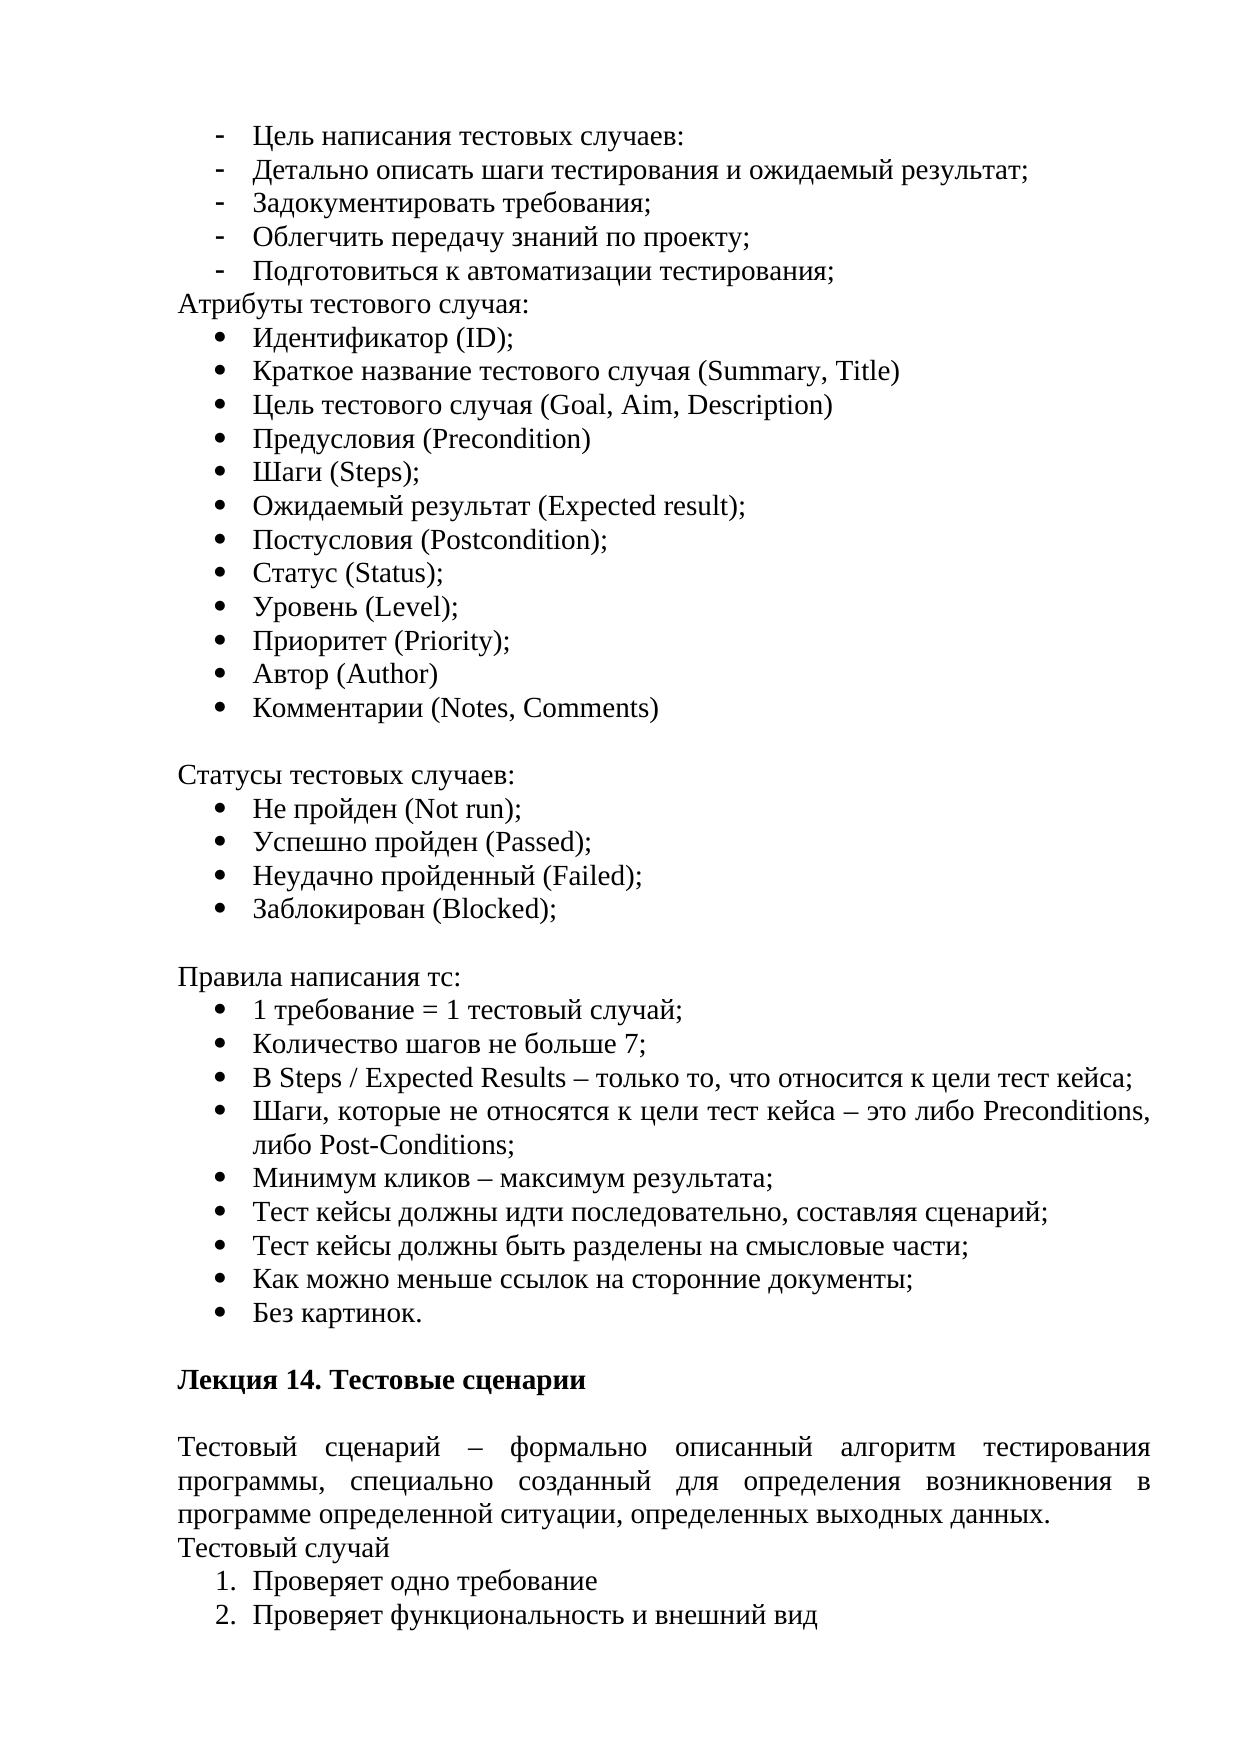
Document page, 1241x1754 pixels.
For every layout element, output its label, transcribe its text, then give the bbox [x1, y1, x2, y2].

list Подготовиться к автоматизации тестирования; [215, 253, 1152, 286]
list Автор (Author) [215, 656, 1152, 690]
list Проверяет одно требование [215, 1563, 1152, 1597]
list Задокументировать требования; [215, 185, 1152, 219]
list Проверяет функциональность и внешний вид [215, 1597, 1152, 1631]
list Заблокирован (Blocked); [215, 892, 1152, 925]
text Атрибуты тестового случая: [177, 286, 1152, 320]
list Постусловия (Postcondition); [215, 522, 1152, 555]
list Цель написания тестовых случаев: [215, 118, 1152, 152]
list Краткое название тестового случая (Summary, Title) [215, 353, 1152, 387]
list Облегчить передачу знаний по проекту; [215, 219, 1152, 253]
list Шаги, которые не относятся к цели тест кейса – это либо Preconditions, либо Post-Conditions; [215, 1093, 1152, 1161]
list Статус (Status); [215, 555, 1152, 589]
list Успешно пройден (Passed); [215, 824, 1152, 858]
list Как можно меньше ссылок на сторонние документы; [215, 1261, 1152, 1295]
text Тестовый случай [177, 1530, 1152, 1563]
list Приоритет (Priority); [215, 623, 1152, 656]
list Идентификатор (ID); [215, 320, 1152, 353]
list В Steps / Expected Results – только то, что относится к цели тест кейса; [215, 1060, 1152, 1093]
list Тест кейсы должны быть разделены на смысловые части; [215, 1228, 1152, 1261]
text Лекция 14. Тестовые сценарии [177, 1362, 1152, 1396]
text Тестовый сценарий – формально описанный алгоритм тестирования программы, специально созданный для определения возникновения в программе определенной ситуации, определенных выходных данных. [177, 1429, 1152, 1530]
text Статусы тестовых случаев: [177, 757, 1152, 791]
list Тест кейсы должны идти последовательно, составляя сценарий; [215, 1194, 1152, 1228]
list Шаги (Steps); [215, 454, 1152, 488]
list Ожидаемый результат (Expected result); [215, 488, 1152, 522]
list Без картинок. [215, 1295, 1152, 1329]
text Правила написания тс: [177, 959, 1152, 992]
list Неудачно пройденный (Failed); [215, 858, 1152, 892]
list Минимум кликов – максимум результата; [215, 1161, 1152, 1194]
list Комментарии (Notes, Comments) [215, 690, 1152, 724]
list Детально описать шаги тестирования и ожидаемый результат; [215, 152, 1152, 185]
list Цель тестового случая (Goal, Aim, Description) [215, 387, 1152, 421]
list 1 требование = 1 тестовый случай; [215, 992, 1152, 1026]
list Не пройден (Not run); [215, 791, 1152, 824]
list Предусловия (Precondition) [215, 421, 1152, 454]
list Уровень (Level); [215, 589, 1152, 623]
list Количество шагов не больше 7; [215, 1026, 1152, 1060]
